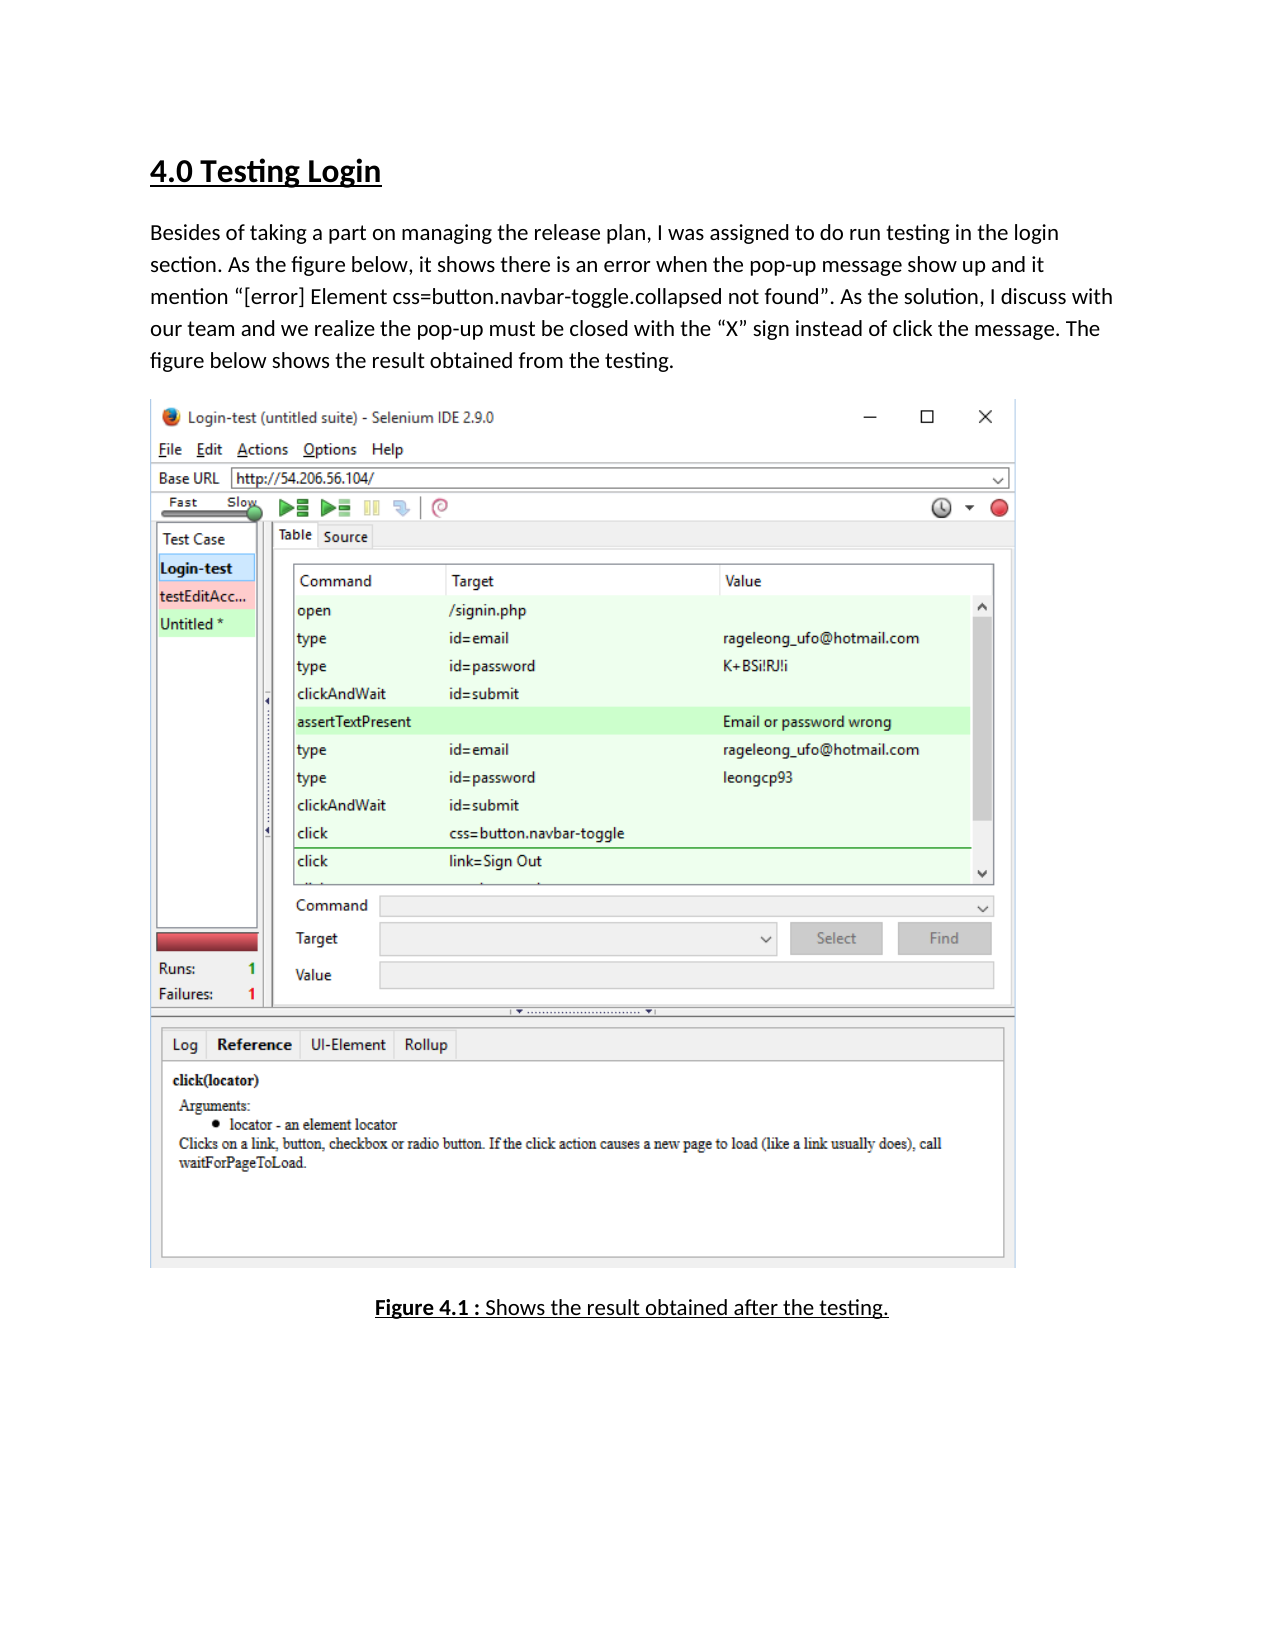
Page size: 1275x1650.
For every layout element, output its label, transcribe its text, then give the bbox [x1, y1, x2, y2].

text 4.0 Testing Login [150, 150, 1125, 191]
text Besides of taking a part on managing the release plan, I was assigned to do run testing in the login section. As the figure below, it shows there is an error when the pop-up message show up and it mention “[error] Element css=button.navbar-toggle.collapsed not found”. As the solution, I discuss with our team and we realize the pop-up must be closed with the “X” sign instead of click the message. The figure below shows the result obtained from the testing. [150, 218, 1125, 374]
text Figure 4.1 : Shows the result obtained after the testing. [300, 1293, 1125, 1321]
picture [150, 399, 1016, 1268]
